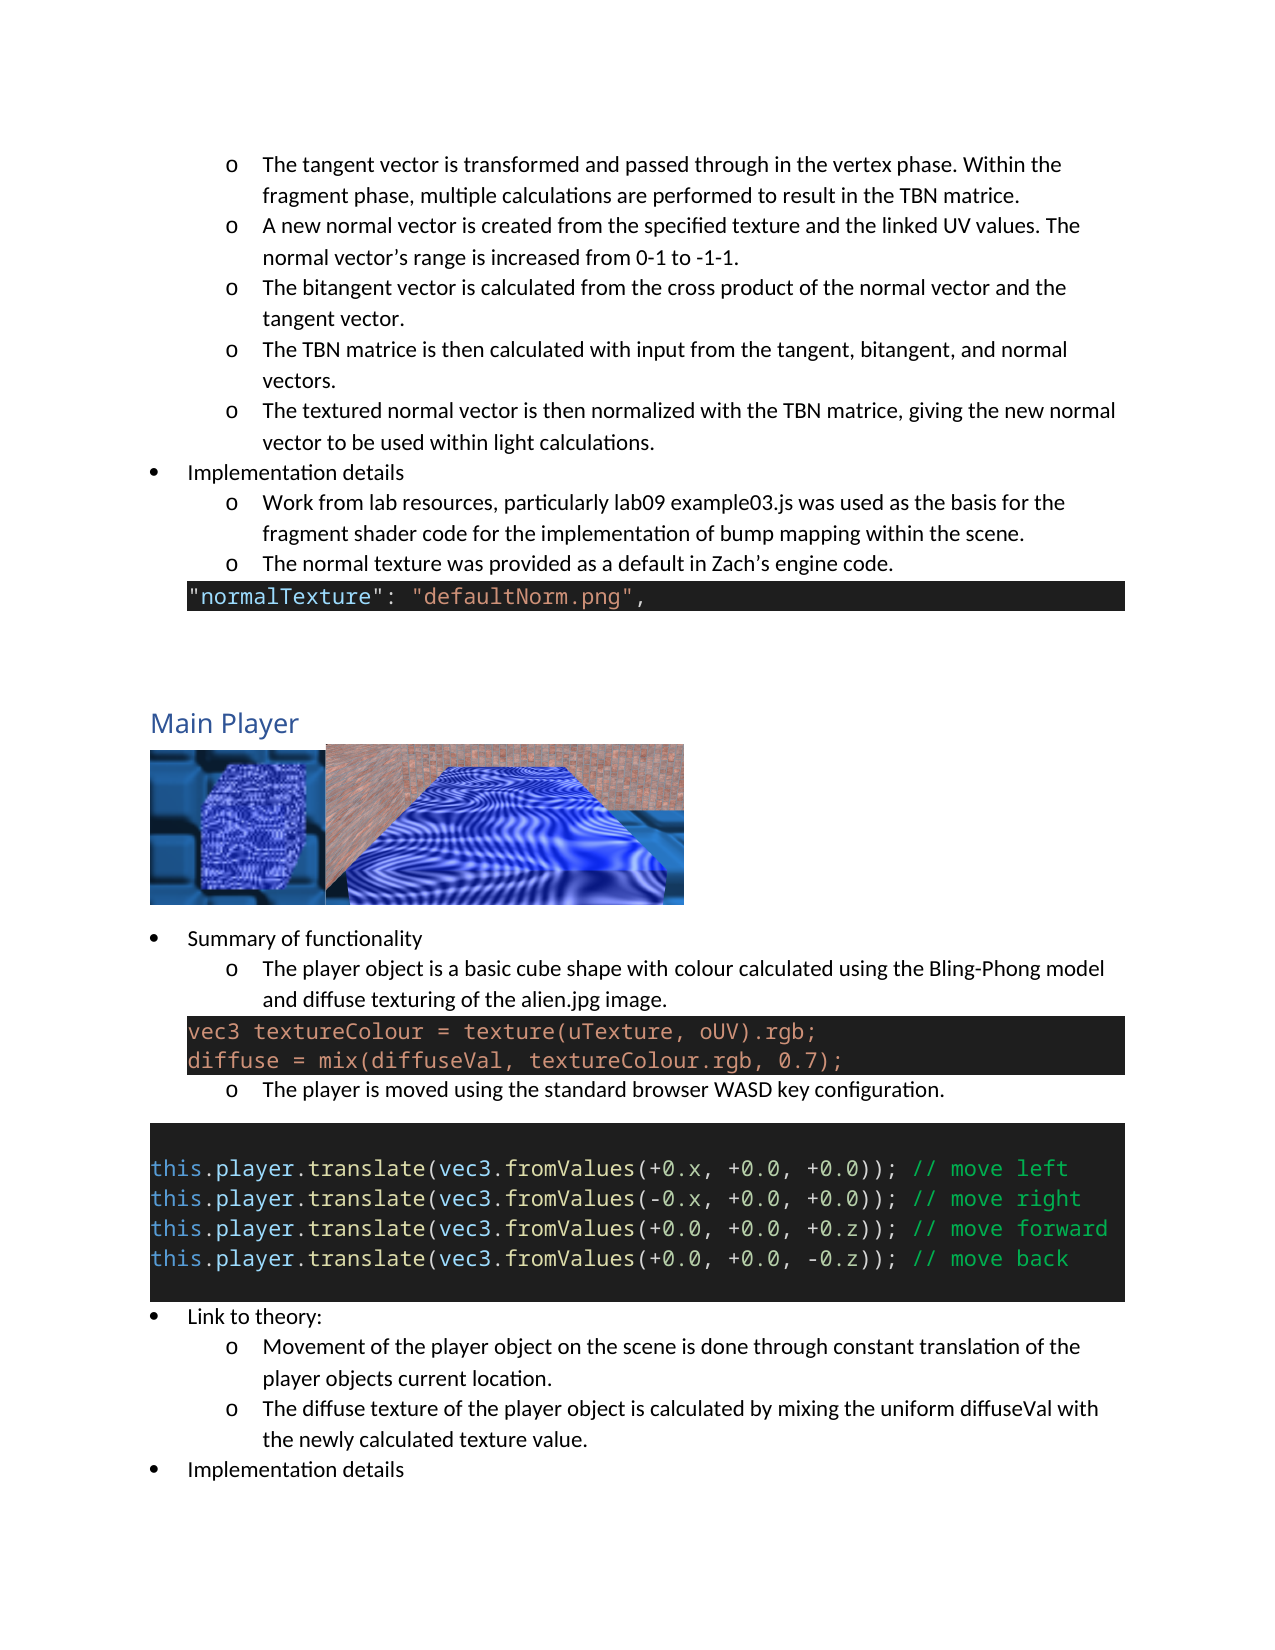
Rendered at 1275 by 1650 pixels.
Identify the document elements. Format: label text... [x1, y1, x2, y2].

picture [150, 744, 684, 905]
list The normal texture was provided as a default in Zach’s engine code. [225, 549, 1125, 579]
list The diffuse texture of the player object is calculated by mixing the uniform diffuseVal with the newly calculated texture value. [225, 1394, 1125, 1453]
subtitle Main Player [150, 704, 1125, 741]
list The player is moved using the standard browser WASD key configuration. [225, 1075, 1125, 1104]
list Summary of functionality [150, 924, 1125, 952]
text this.player.translate(vec3.fromValues(+0.0, +0.0, -0.z)); // move back [150, 1242, 1125, 1272]
list The textured normal vector is then normalized with the TBN matrice, giving the new normal vector to be used within light calculations. [225, 396, 1125, 456]
list A new normal vector is created from the specified texture and the linked UV values. The normal vector’s range is increased from 0-1 to -1-1. [225, 212, 1125, 271]
list The TBN matrice is then calculated with input from the tangent, bitangent, and normal vectors. [225, 335, 1125, 394]
list Implementation details [150, 458, 1125, 486]
list diffuse = mix(diffuseVal, textureColour.rgb, 0.7); [187, 1045, 1125, 1075]
list The player object is a basic cube shape with colour calculated using the Bling-Phong model and diffuse texturing of the alien.jpg image. [225, 954, 1125, 1013]
list Link to theory: [150, 1302, 1125, 1330]
text this.player.translate(vec3.fromValues(+0.x, +0.0, +0.0)); // move left [150, 1153, 1125, 1183]
list vec3 textureColour = texture(uTexture, oUV).rgb; [187, 1016, 1125, 1045]
text this.player.translate(vec3.fromValues(+0.0, +0.0, +0.z)); // move forward [150, 1213, 1125, 1242]
list Work from lab resources, particularly lab09 example03.js was used as the basis for the fragment shader code for the implementation of bump mapping within the scene. [225, 488, 1125, 547]
text this.player.translate(vec3.fromValues(-0.x, +0.0, +0.0)); // move right [150, 1183, 1125, 1213]
list The tangent vector is transformed and passed through in the vertex phase. Within the fragment phase, multiple calculations are performed to result in the TBN matrice. [225, 150, 1125, 209]
list Implementation details [150, 1455, 1125, 1483]
list The bitangent vector is calculated from the cross product of the normal vector and the tangent vector. [225, 273, 1125, 332]
list Movement of the player object on the scene is done through constant translation of the player objects current location. [225, 1332, 1125, 1392]
list "normalTexture": "defaultNorm.png", [187, 581, 1125, 611]
